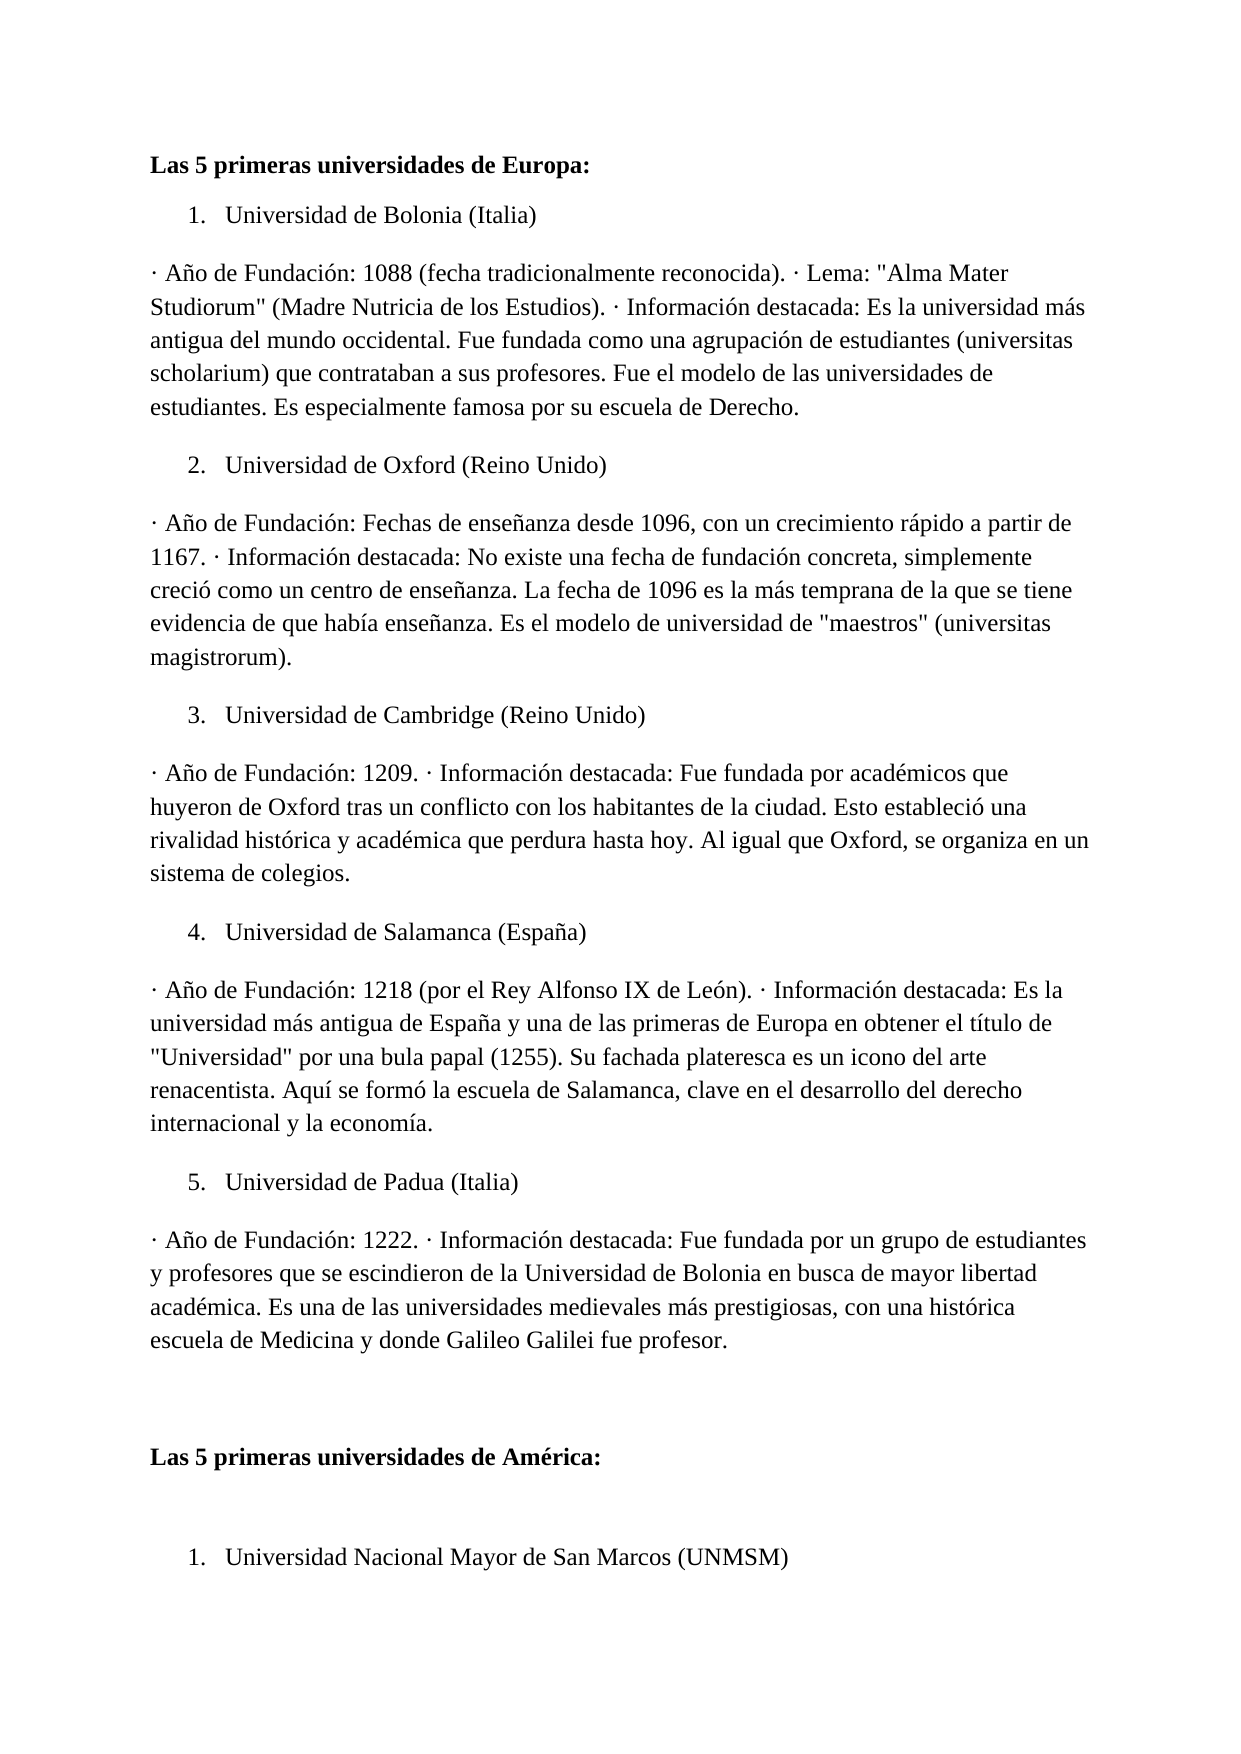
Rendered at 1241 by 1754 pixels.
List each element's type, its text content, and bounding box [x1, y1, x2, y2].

list Universidad de Padua (Italia) [187, 1167, 1090, 1195]
list Universidad de Salamanca (España) [187, 917, 1090, 945]
list Universidad Nacional Mayor de San Marcos (UNMSM) [187, 1542, 1090, 1570]
text Las 5 primeras universidades de Europa: [150, 150, 1090, 179]
text · Año de Fundación: 1218 (por el Rey Alfonso IX de León). · Información destacada: Es la universidad más antigua de España y una de las primeras de Europa en obtener el título de "Universidad" por una bula papal (1255). Su fachada plateresca es un icono del arte renacentista. Aquí se formó la escuela de Salamanca, clave en el desarrollo del derecho internacional y la economía. [150, 975, 1090, 1137]
list Universidad de Bolonia (Italia) [187, 200, 1090, 229]
list Universidad de Cambridge (Reino Unido) [187, 700, 1090, 729]
list Universidad de Oxford (Reino Unido) [187, 450, 1090, 479]
text · Año de Fundación: 1222. · Información destacada: Fue fundada por un grupo de estudiantes y profesores que se escindieron de la Universidad de Bolonia en busca de mayor libertad académica. Es una de las universidades medievales más prestigiosas, con una histórica escuela de Medicina y donde Galileo Galilei fue profesor. [150, 1225, 1090, 1354]
text · Año de Fundación: 1209. · Información destacada: Fue fundada por académicos que huyeron de Oxford tras un conflicto con los habitantes de la ciudad. Esto estableció una rivalidad histórica y académica que perdura hasta hoy. Al igual que Oxford, se organiza en un sistema de colegios. [150, 758, 1090, 887]
text · Año de Fundación: 1088 (fecha tradicionalmente reconocida). · Lema: "Alma Mater Studiorum" (Madre Nutricia de los Estudios). · Información destacada: Es la universidad más antigua del mundo occidental. Fue fundada como una agrupación de estudiantes (universitas scholarium) que contrataban a sus profesores. Fue el modelo de las universidades de estudiantes. Es especialmente famosa por su escuela de Derecho. [150, 258, 1090, 420]
text Las 5 primeras universidades de América: [150, 1442, 1090, 1470]
text · Año de Fundación: Fechas de enseñanza desde 1096, con un crecimiento rápido a partir de 1167. · Información destacada: No existe una fecha de fundación concreta, simplemente creció como un centro de enseñanza. La fecha de 1096 es la más temprana de la que se tiene evidencia de que había enseñanza. Es el modelo de universidad de "maestros" (universitas magistrorum). [150, 508, 1090, 670]
